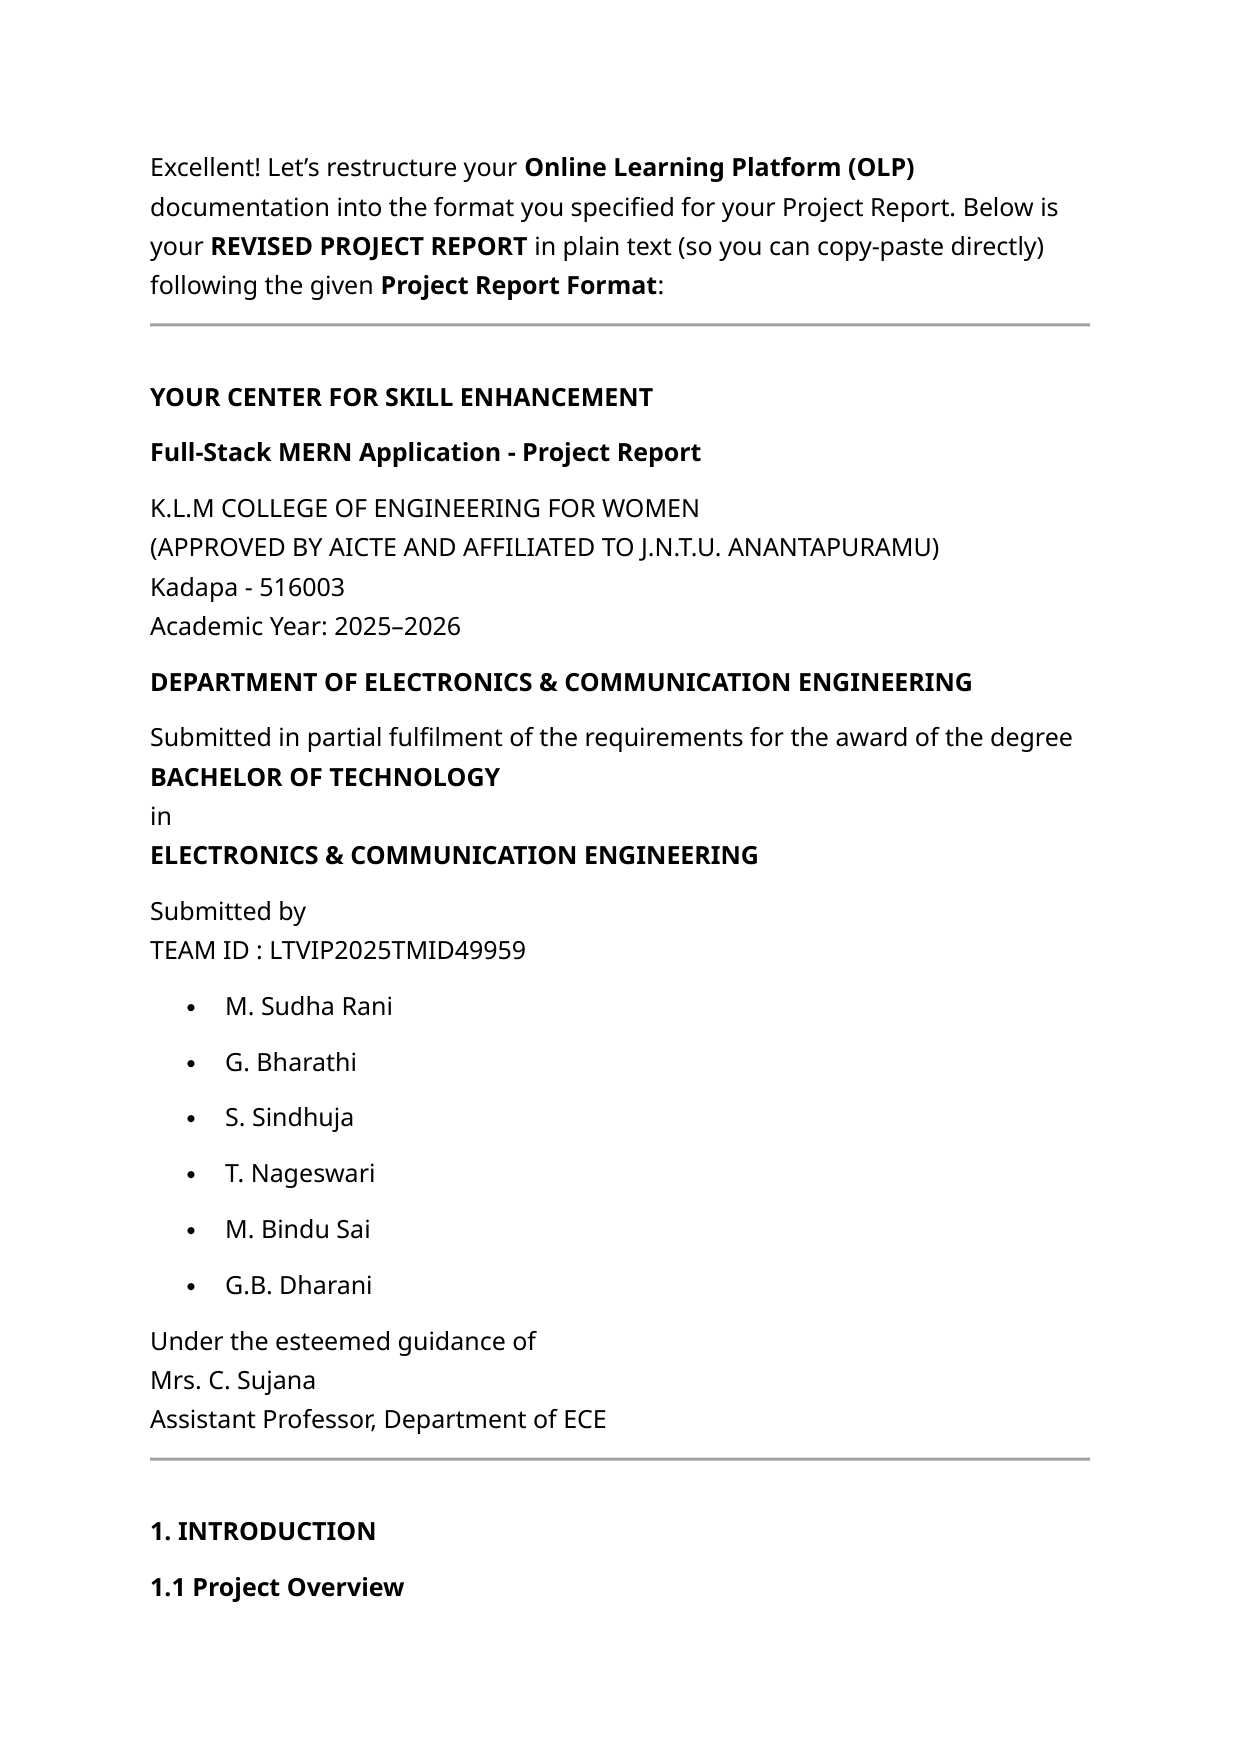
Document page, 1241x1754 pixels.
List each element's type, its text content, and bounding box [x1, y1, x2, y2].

text DEPARTMENT OF ELECTRONICS & COMMUNICATION ENGINEERING [150, 664, 1090, 698]
text 1. INTRODUCTION [150, 1513, 1090, 1547]
list M. Bindu Sai [187, 1212, 1090, 1246]
text Full-Stack MERN Application - Project Report [150, 435, 1090, 469]
text K.L.M COLLEGE OF ENGINEERING FOR WOMEN (APPROVED BY AICTE AND AFFILIATED TO J.N.T.U. ANANTAPURAMU) Kadapa - 516003 Academic Year: 2025–2026 [150, 491, 1090, 642]
text YOUR CENTER FOR SKILL ENHANCEMENT [150, 379, 1090, 413]
list G. Bharathi [187, 1044, 1090, 1078]
text Excellent! Let’s restructure your Online Learning Platform (OLP) documentation into the format you specified for your Project Report. Below is your REVISED PROJECT REPORT in plain text (so you can copy-paste directly) following the given Project Report Format: [150, 150, 1090, 302]
list G.B. Dharani [187, 1267, 1090, 1302]
list M. Sudha Rani [187, 988, 1090, 1022]
list T. Nageswari [187, 1156, 1090, 1190]
text Under the esteemed guidance of Mrs. C. Sujana Assistant Professor, Department of ECE [150, 1323, 1090, 1436]
text Submitted by TEAM ID : LTVIP2025TMID49959 [150, 893, 1090, 967]
text 1.1 Project Overview [150, 1569, 1090, 1603]
text Submitted in partial fulfilment of the requirements for the award of the degree BACHELOR OF TECHNOLOGY in ELECTRONICS & COMMUNICATION ENGINEERING [150, 720, 1090, 872]
list S. Sindhuja [187, 1100, 1090, 1134]
